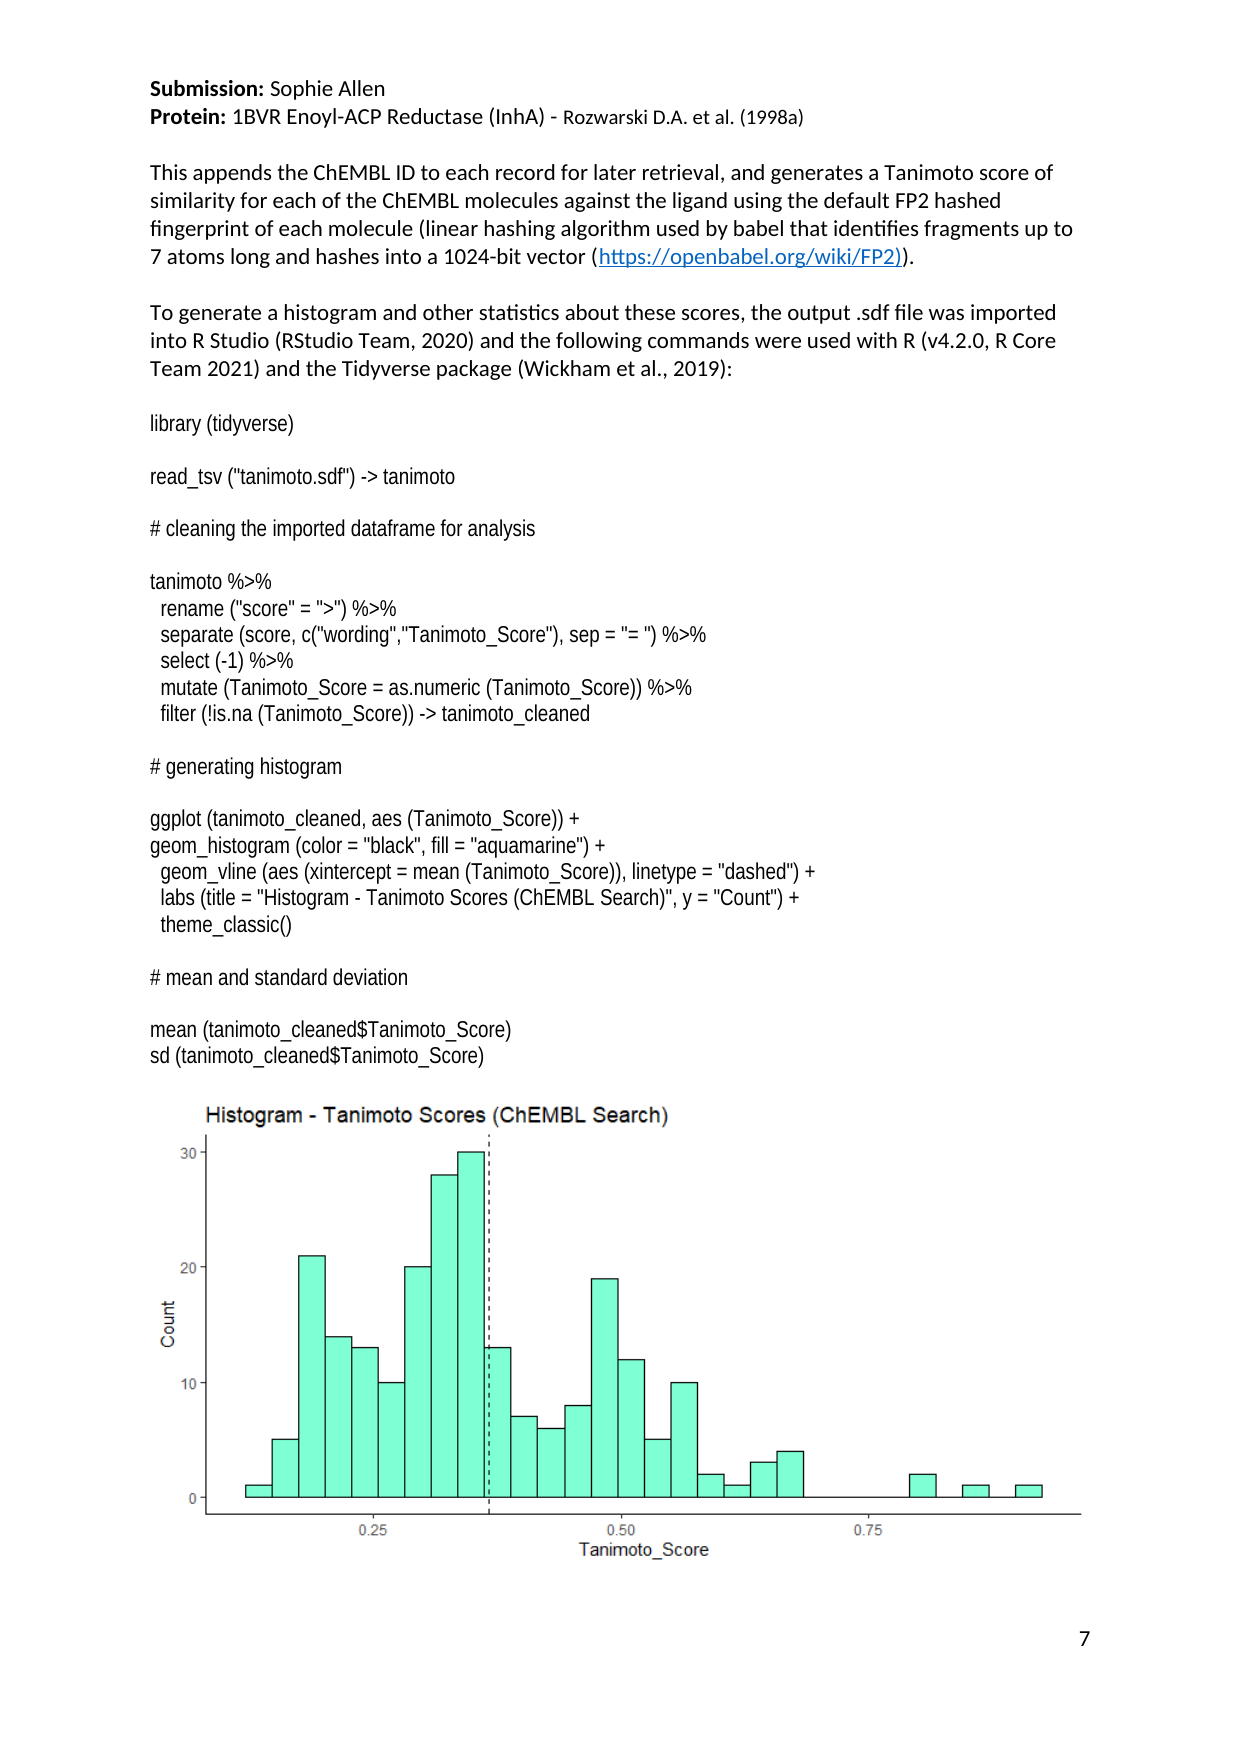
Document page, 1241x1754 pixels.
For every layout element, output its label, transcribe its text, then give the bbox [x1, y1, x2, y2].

text library (tidyverse) [150, 410, 1090, 436]
text labs (title = "Histogram - Tanimoto Scores (ChEMBL Search)", y = "Count") + [150, 884, 1090, 911]
text read_tsv ("tanimoto.sdf") -> tanimoto [150, 463, 1090, 489]
text separate (score, c("wording","Tanimoto_Score"), sep = "= ") %>% [150, 621, 1090, 647]
text filter (!is.na (Tanimoto_Score)) -> tanimoto_cleaned [150, 700, 1090, 726]
text geom_vline (aes (xintercept = mean (Tanimoto_Score)), linetype = "dashed") + [150, 858, 1090, 884]
text geom_histogram (color = "black", fill = "aquamarine") + [150, 832, 1090, 858]
text To generate a histogram and other statistics about these scores, the output .sdf file was imported into R Studio (RStudio Team, 2020) and the following commands were used with R (v4.2.0, R Core Team 2021) and the Tidyverse package (Wickham et al., 2019): [150, 298, 1090, 382]
text rename ("score" = ">") %>% [150, 594, 1090, 621]
text # mean and standard deviation [150, 963, 1090, 990]
text This appends the ChEMBL ID to each record for later retrieval, and generates a Tanimoto score of similarity for each of the ChEMBL molecules against the ligand using the default FP2 hashed fingerprint of each molecule (linear hashing algorithm used by babel that identifies fragments up to 7 atoms long and hashes into a 1024-bit vector (https://openbabel.org/wiki/FP2)). [150, 158, 1090, 270]
text theme_classic() [150, 911, 1090, 937]
text select (-1) %>% [150, 647, 1090, 673]
text # cleaning the imported dataframe for analysis [150, 515, 1090, 542]
text ggplot (tanimoto_cleaned, aes (Tanimoto_Score)) + [150, 805, 1090, 832]
text sd (tanimoto_cleaned$Tanimoto_Score) [150, 1042, 1090, 1069]
text tanimoto %>% [150, 568, 1090, 594]
picture [150, 1096, 1090, 1568]
text # generating histogram [150, 753, 1090, 779]
text mutate (Tanimoto_Score = as.numeric (Tanimoto_Score)) %>% [150, 673, 1090, 700]
text mean (tanimoto_cleaned$Tanimoto_Score) [150, 1016, 1090, 1042]
